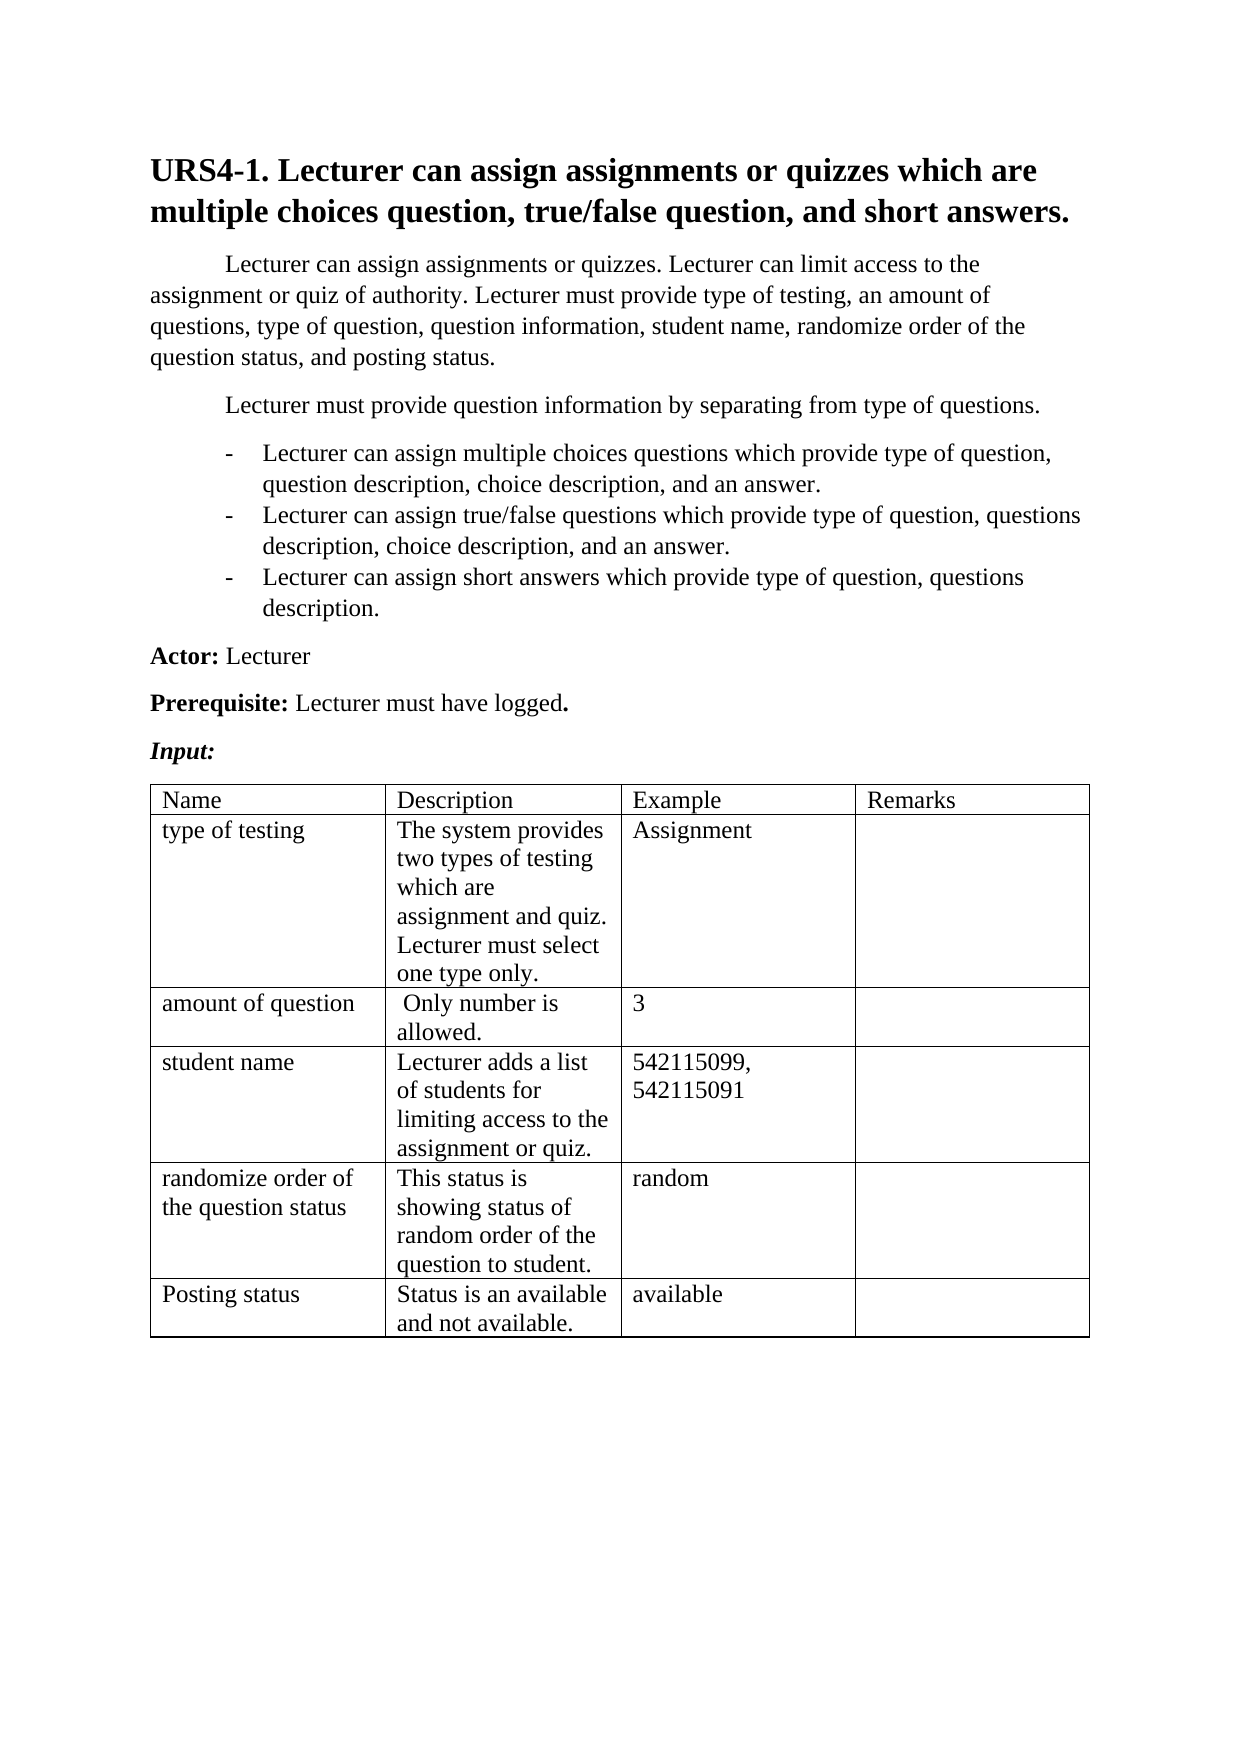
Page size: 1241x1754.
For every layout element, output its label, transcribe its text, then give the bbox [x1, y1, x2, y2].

table_cell Status is an available and not available. [386, 1279, 621, 1336]
table_cell Assignment [622, 815, 855, 987]
list Lecturer can assign true/false questions which provide type of question, questions description, choice description, and an answer. [225, 500, 1090, 560]
text Actor: Lecturer [150, 641, 1090, 669]
table_header Example [622, 785, 855, 814]
text Lecturer can assign assignments or quizzes. Lecturer can limit access to the assignment or quiz of authority. Lecturer must provide type of testing, an amount of questions, type of question, question information, student name, randomize order of the question status, and posting status. [150, 249, 1090, 371]
table_cell The system provides two types of testing which are assignment and quiz. Lecturer must select one type only. [386, 815, 621, 987]
subtitle URS4-1. Lecturer can assign assignments or quizzes which are multiple choices question, true/false question, and short answers. [150, 150, 1090, 230]
table_header Name [151, 785, 385, 814]
table_cell Only number is allowed. [386, 988, 621, 1046]
table_cell available [622, 1279, 855, 1336]
table_header Description [386, 785, 621, 814]
table_cell [856, 988, 1089, 1046]
table_cell Posting status [151, 1279, 385, 1336]
subtitle Input: [150, 736, 1090, 765]
table_cell [856, 1047, 1089, 1162]
table_cell [856, 1163, 1089, 1278]
table_cell Lecturer adds a list of students for limiting access to the assignment or quiz. [386, 1047, 621, 1162]
list Lecturer can assign multiple choices questions which provide type of question, question description, choice description, and an answer. [225, 438, 1090, 498]
table_cell [856, 815, 1089, 987]
table_cell This status is showing status of random order of the question to student. [386, 1163, 621, 1278]
table_cell amount of question [151, 988, 385, 1046]
table_header Remarks [856, 785, 1089, 814]
table_cell random [622, 1163, 855, 1278]
list Lecturer can assign short answers which provide type of question, questions description. [225, 562, 1090, 622]
table_cell 3 [622, 988, 855, 1046]
table_cell 542115099, 542115091 [622, 1047, 855, 1162]
table_cell type of testing [151, 815, 385, 987]
table_cell randomize order of the question status [151, 1163, 385, 1278]
table_cell student name [151, 1047, 385, 1162]
text Prerequisite: Lecturer must have logged. [150, 688, 1090, 717]
text Lecturer must provide question information by separating from type of questions. [150, 390, 1090, 419]
table_cell [856, 1279, 1089, 1336]
